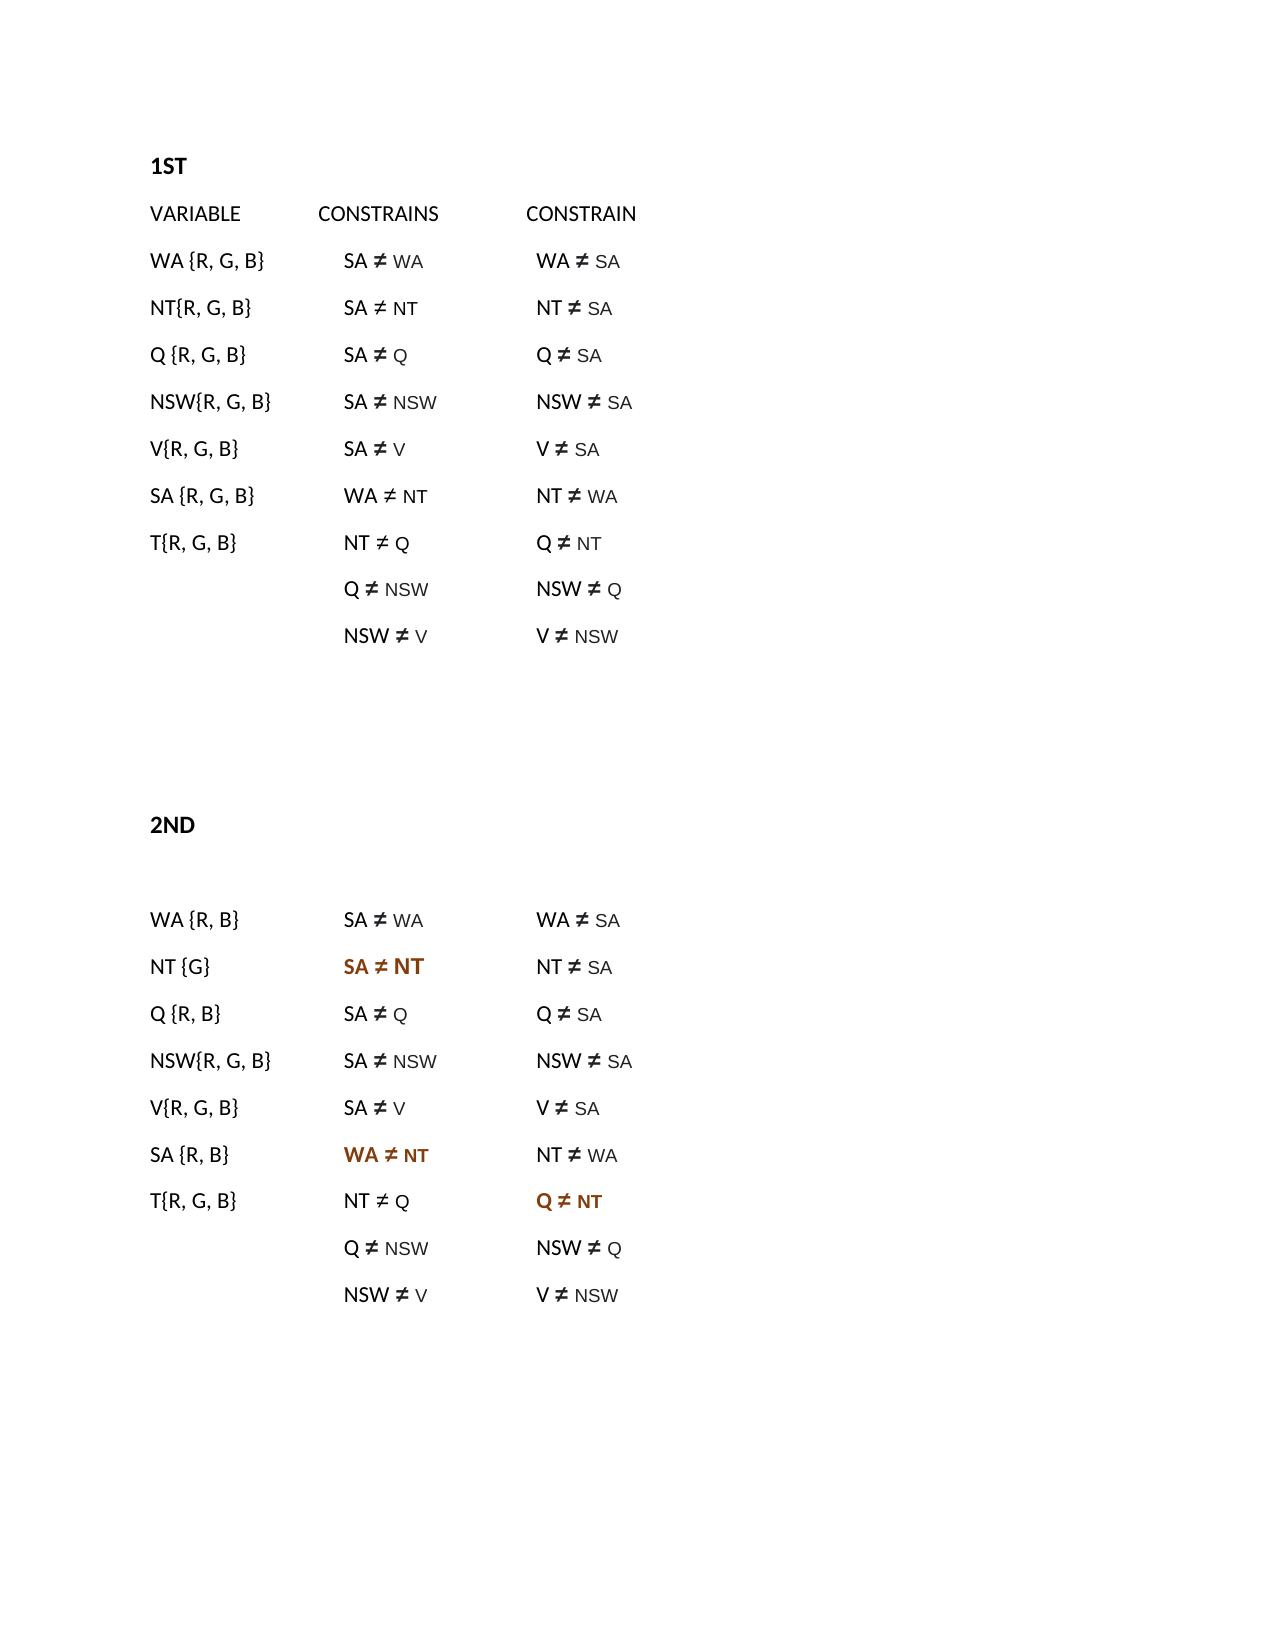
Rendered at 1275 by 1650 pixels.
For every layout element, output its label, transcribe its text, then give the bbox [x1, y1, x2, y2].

text NSW{R, G, B} SA ≠ NSW NSW ≠ SA [150, 387, 1125, 415]
text WA {R, B} SA ≠ WA WA ≠ SA [150, 905, 1125, 933]
text T{R, G, B} NT ≠ Q Q ≠ NT [150, 1187, 1125, 1215]
text NT {G} SA ≠ NT NT ≠ SA [150, 952, 1125, 980]
text Q {R, G, B} SA ≠ Q Q ≠ SA [150, 340, 1125, 368]
text NSW{R, G, B} SA ≠ NSW NSW ≠ SA [150, 1046, 1125, 1074]
text WA {R, G, B} SA ≠ WA WA ≠ SA [150, 246, 1125, 274]
text Q ≠ NSW NSW ≠ Q [150, 1233, 1125, 1262]
text NSW ≠ V V ≠ NSW [150, 621, 1125, 649]
text 2ND [150, 809, 1125, 839]
text SA {R, G, B} WA ≠ NT NT ≠ WA [150, 481, 1125, 509]
text VARIABLE CONSTRAINS CONSTRAIN [150, 199, 1125, 228]
text 1ST [150, 150, 1125, 181]
text V{R, G, B} SA ≠ V V ≠ SA [150, 434, 1125, 462]
text T{R, G, B} NT ≠ Q Q ≠ NT [150, 528, 1125, 556]
text Q ≠ NSW NSW ≠ Q [150, 574, 1125, 603]
text NT{R, G, B} SA ≠ NT NT ≠ SA [150, 293, 1125, 321]
text NSW ≠ V V ≠ NSW [150, 1280, 1125, 1308]
text Q {R, B} SA ≠ Q Q ≠ SA [150, 999, 1125, 1027]
text SA {R, B} WA ≠ NT NT ≠ WA [150, 1140, 1125, 1168]
text V{R, G, B} SA ≠ V V ≠ SA [150, 1093, 1125, 1121]
